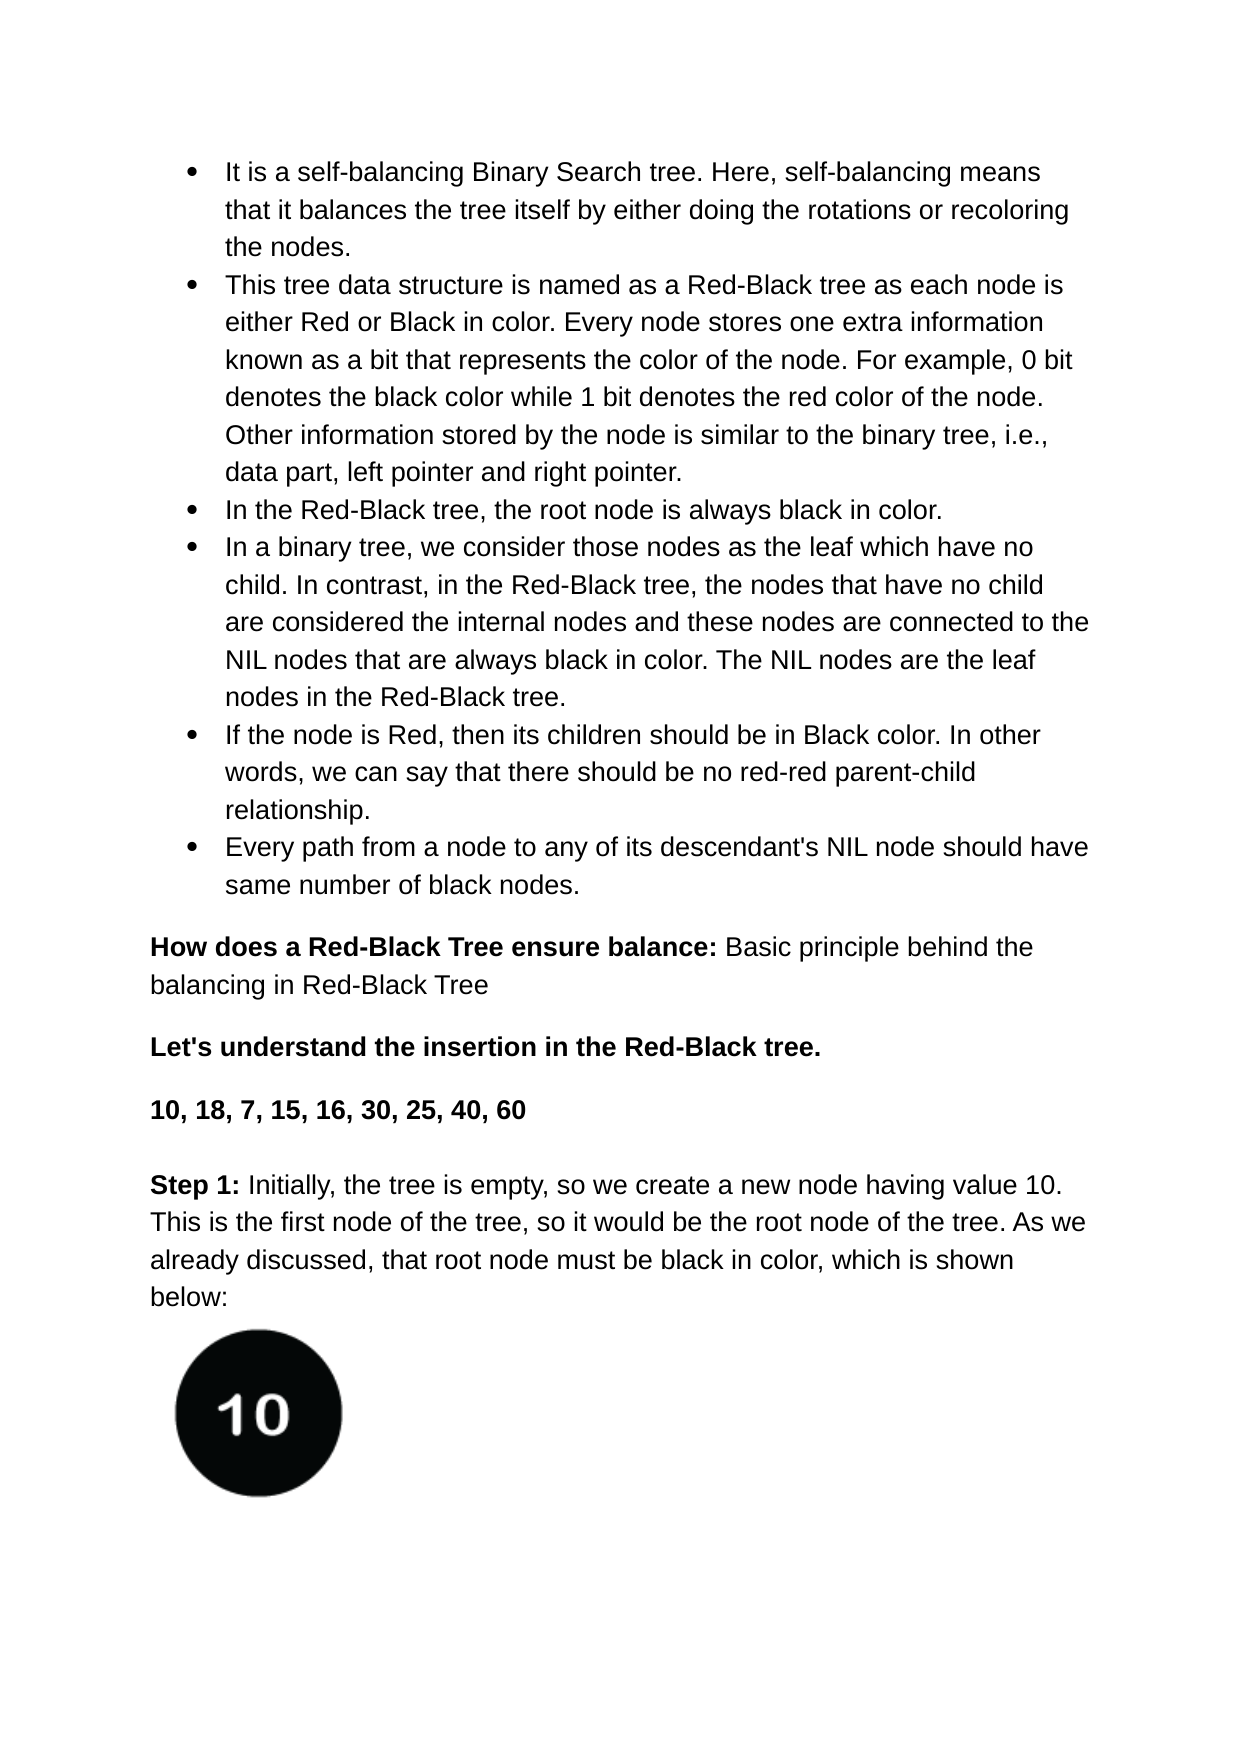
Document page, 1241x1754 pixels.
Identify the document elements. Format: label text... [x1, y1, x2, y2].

text 10, 18, 7, 15, 16, 30, 25, 40, 60 Step 1: Initially, the tree is empty, so we create a new node having value 10. This is the first node of the tree, so it would be the root node of the tree. As we already discussed, that root node must be black in color, which is shown below: [150, 1087, 1090, 1517]
list In a binary tree, we consider those nodes as the leaf which have no child. In contrast, in the Red-Black tree, the nodes that have no child are considered the internal nodes and these nodes are connected to the NIL nodes that are always black in color. The NIL nodes are the leaf nodes in the Red-Black tree. [187, 525, 1090, 712]
text How does a Red-Black Tree ensure balance: Basic principle behind the balancing in Red-Black Tree [150, 925, 1090, 1000]
list If the node is Red, then its children should be in Black color. In other words, we can say that there should be no red-red parent-child relationship. [187, 712, 1090, 825]
list It is a self-balancing Binary Search tree. Here, self-balancing means that it balances the tree itself by either doing the rotations or recoloring the nodes. [187, 150, 1090, 262]
text Let's understand the insertion in the Red-Black tree. [150, 1025, 1090, 1062]
list Every path from a node to any of its descendant's NIL node should have same number of black nodes. [187, 825, 1090, 900]
list In the Red-Black tree, the root node is always black in color. [187, 487, 1090, 525]
picture [150, 1312, 368, 1518]
list This tree data structure is named as a Red-Black tree as each node is either Red or Black in color. Every node stores one extra information known as a bit that represents the color of the node. For example, 0 bit denotes the black color while 1 bit denotes the red color of the node. Other information stored by the node is similar to the binary tree, i.e., data part, left pointer and right pointer. [187, 262, 1090, 487]
